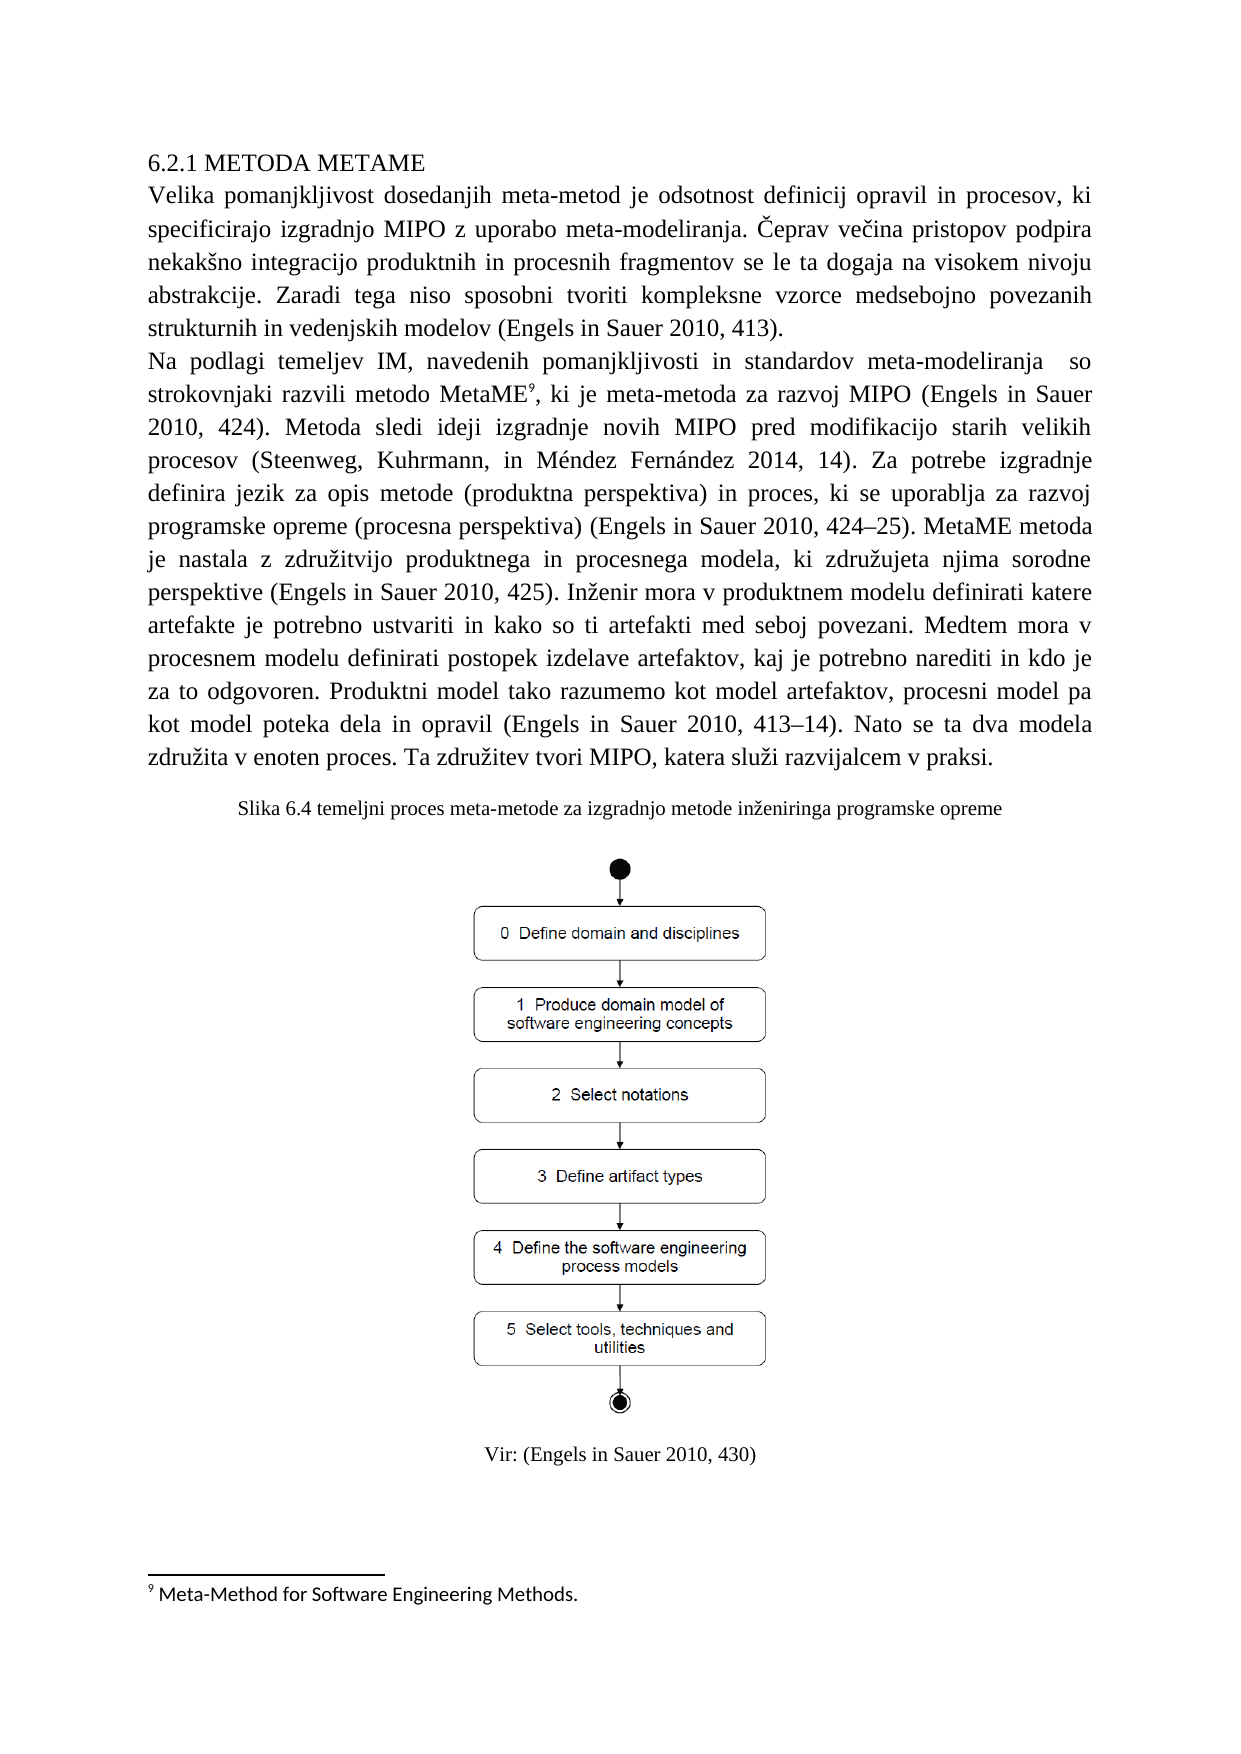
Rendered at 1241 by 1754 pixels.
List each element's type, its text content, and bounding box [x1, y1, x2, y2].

text Slika 6.4 temeljni proces meta-metode za izgradnjo metode inženiringa programske opreme [148, 796, 1093, 820]
text 6.2.1 METODA METAME [148, 148, 1093, 176]
text Vir: (Engels in Sauer 2010, 430) [148, 1441, 1093, 1466]
text Na podlagi temeljev IM, navedenih pomanjkljivosti in standardov meta-modeliranja so strokovnjaki razvili metodo MetaME, ki je meta-metoda za razvoj MIPO (Engels in Sauer 2010, 424). Metoda sledi ideji izgradnje novih MIPO pred modifikacijo starih velikih procesov (Steenweg, Kuhrmann, in Méndez Fernández 2014, 14). Za potrebe izgradnje definira jezik za opis metode (produktna perspektiva) in proces, ki se uporablja za razvoj programske opreme (procesna perspektiva) (Engels in Sauer 2010, 424–25). MetaME metoda je nastala z združitvijo produktnega in procesnega modela, ki združujeta njima sorodne perspektive (Engels in Sauer 2010, 425). Inženir mora v produktnem modelu definirati katere artefakte je potrebno ustvariti in kako so ti artefakti med seboj povezani. Medtem mora v procesnem modelu definirati postopek izdelave artefaktov, kaj je potrebno narediti in kdo je za to odgovoren. Produktni model tako razumemo kot model artefaktov, procesni model pa kot model poteka dela in opravil (Engels in Sauer 2010, 413–14). Nato se ta dva modela združita v enoten proces. Ta združitev tvori MIPO, katera služi razvijalcem v praksi. [148, 346, 1093, 771]
picture [469, 844, 772, 1417]
